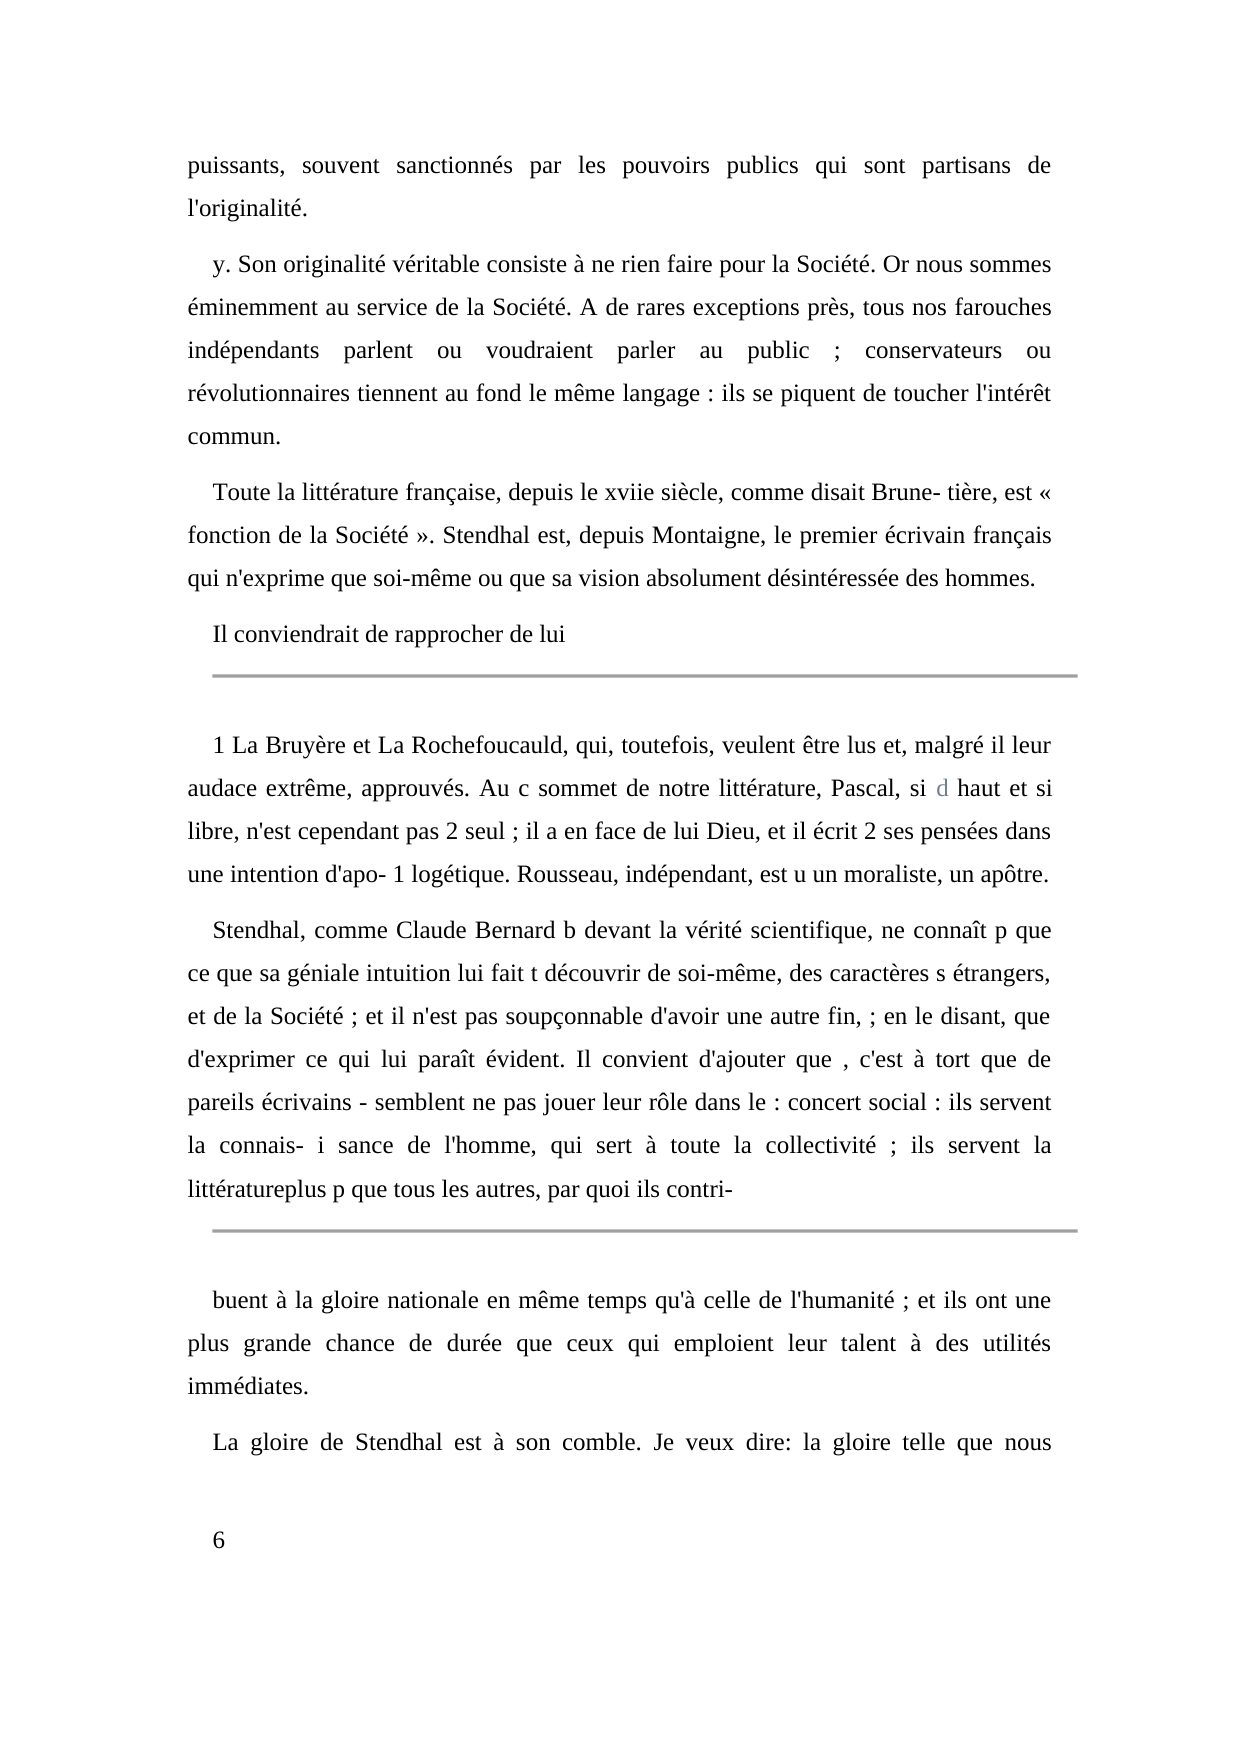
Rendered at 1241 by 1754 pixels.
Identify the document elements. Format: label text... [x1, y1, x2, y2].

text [187, 150, 1053, 222]
text Stendhal, comme Claude Bernard b devant la vérité scientifique, ne connaît p que ce que sa géniale intuition lui fait t découvrir de soi-même, des caractères s étrangers, et de la Société ; et il n'est pas soupçonnable d'avoir une autre fin, ; en le disant, que d'exprimer ce qui lui paraît évident. Il convient d'ajouter que , c'est à tort que de pareils écrivains - semblent ne pas jouer leur rôle dans le : concert social : ils servent la connais- i sance de l'homme, qui sert à toute la collectivité ; ils servent la littératureplus p que tous les autres, par quoi ils contri- [187, 915, 1053, 1202]
text y. Son originalité véritable consiste à ne rien faire pour la Société. Or nous sommes éminemment au service de la Société. A de rares exceptions près, tous nos farouches indépendants parlent ou voudraient parler au public ; conservateurs ou révolutionnaires tiennent au fond le même langage : ils se piquent de toucher l'intérêt commun. [187, 249, 1053, 450]
text 1 La Bruyère et La Rochefoucauld, qui, toutefois, veulent être lus et, malgré il leur audace extrême, approuvés. Au c sommet de notre littérature, Pascal, si d haut et si libre, n'est cependant pas 2 seul ; il a en face de lui Dieu, et il écrit 2 ses pensées dans une intention d'apo- 1 logétique. Rousseau, indépendant, est u un moraliste, un apôtre. [187, 730, 1053, 888]
text Il conviendrait de rapprocher de lui [187, 619, 1053, 647]
text Toute la littérature française, depuis le xviie siècle, comme disait Brune- tière, est « fonction de la Société ». Stendhal est, depuis Montaigne, le premier écrivain français qui n'exprime que soi-même ou que sa vision absolument désintéressée des hommes. [187, 477, 1053, 592]
text buent à la gloire nationale en même temps qu'à celle de l'humanité ; et ils ont une plus grande chance de durée que ceux qui emploient leur talent à des utilités immédiates. [187, 1285, 1053, 1400]
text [187, 1427, 1053, 1456]
